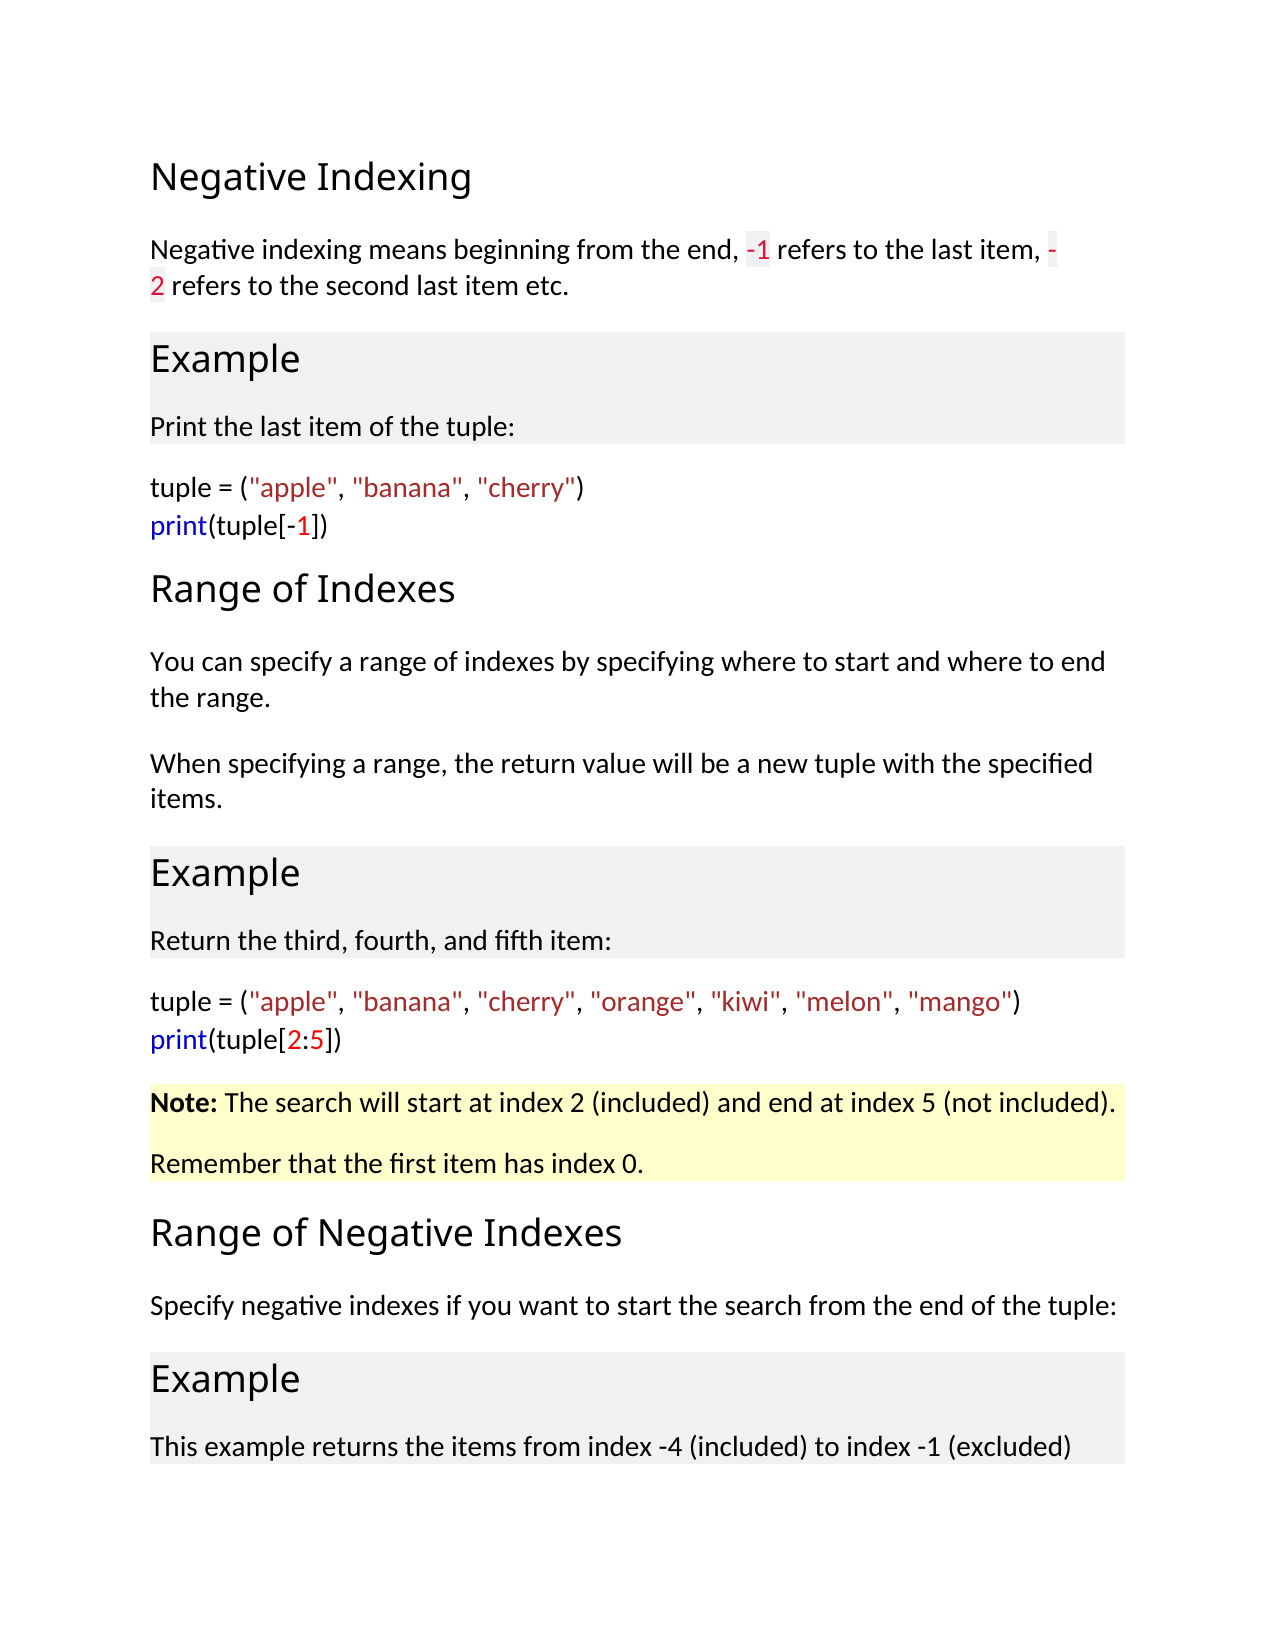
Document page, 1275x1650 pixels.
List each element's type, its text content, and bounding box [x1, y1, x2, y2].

subtitle Example [150, 332, 1125, 383]
text Specify negative indexes if you want to start the search from the end of the tuple: [150, 1287, 1125, 1322]
text You can specify a range of indexes by specifying where to start and where to end the range. [150, 643, 1125, 715]
text tuple = ("apple", "banana", "cherry") print(tuple[-1]) [150, 469, 1125, 543]
text tuple = ("apple", "banana", "cherry", "orange", "kiwi", "melon", "mango") print(tuple[2:5]) [150, 983, 1125, 1057]
text Negative indexing means beginning from the end, -1 refers to the last item, -2 refers to the second last item etc. [150, 231, 1125, 302]
text This example returns the items from index -4 (included) to index -1 (excluded) [150, 1428, 1125, 1464]
text Return the third, fourth, and fifth item: [150, 922, 1125, 958]
subtitle Negative Indexing [150, 150, 1125, 201]
subtitle Example [150, 846, 1125, 897]
subtitle Range of Indexes [150, 562, 1125, 613]
subtitle Example [150, 1352, 1125, 1403]
text Print the last item of the tuple: [150, 408, 1125, 444]
text Note: The search will start at index 2 (included) and end at index 5 (not included). [150, 1084, 1125, 1120]
text Remember that the first item has index 0. [150, 1145, 1125, 1181]
subtitle Range of Negative Indexes [150, 1206, 1125, 1257]
text When specifying a range, the return value will be a new tuple with the specified items. [150, 745, 1125, 816]
